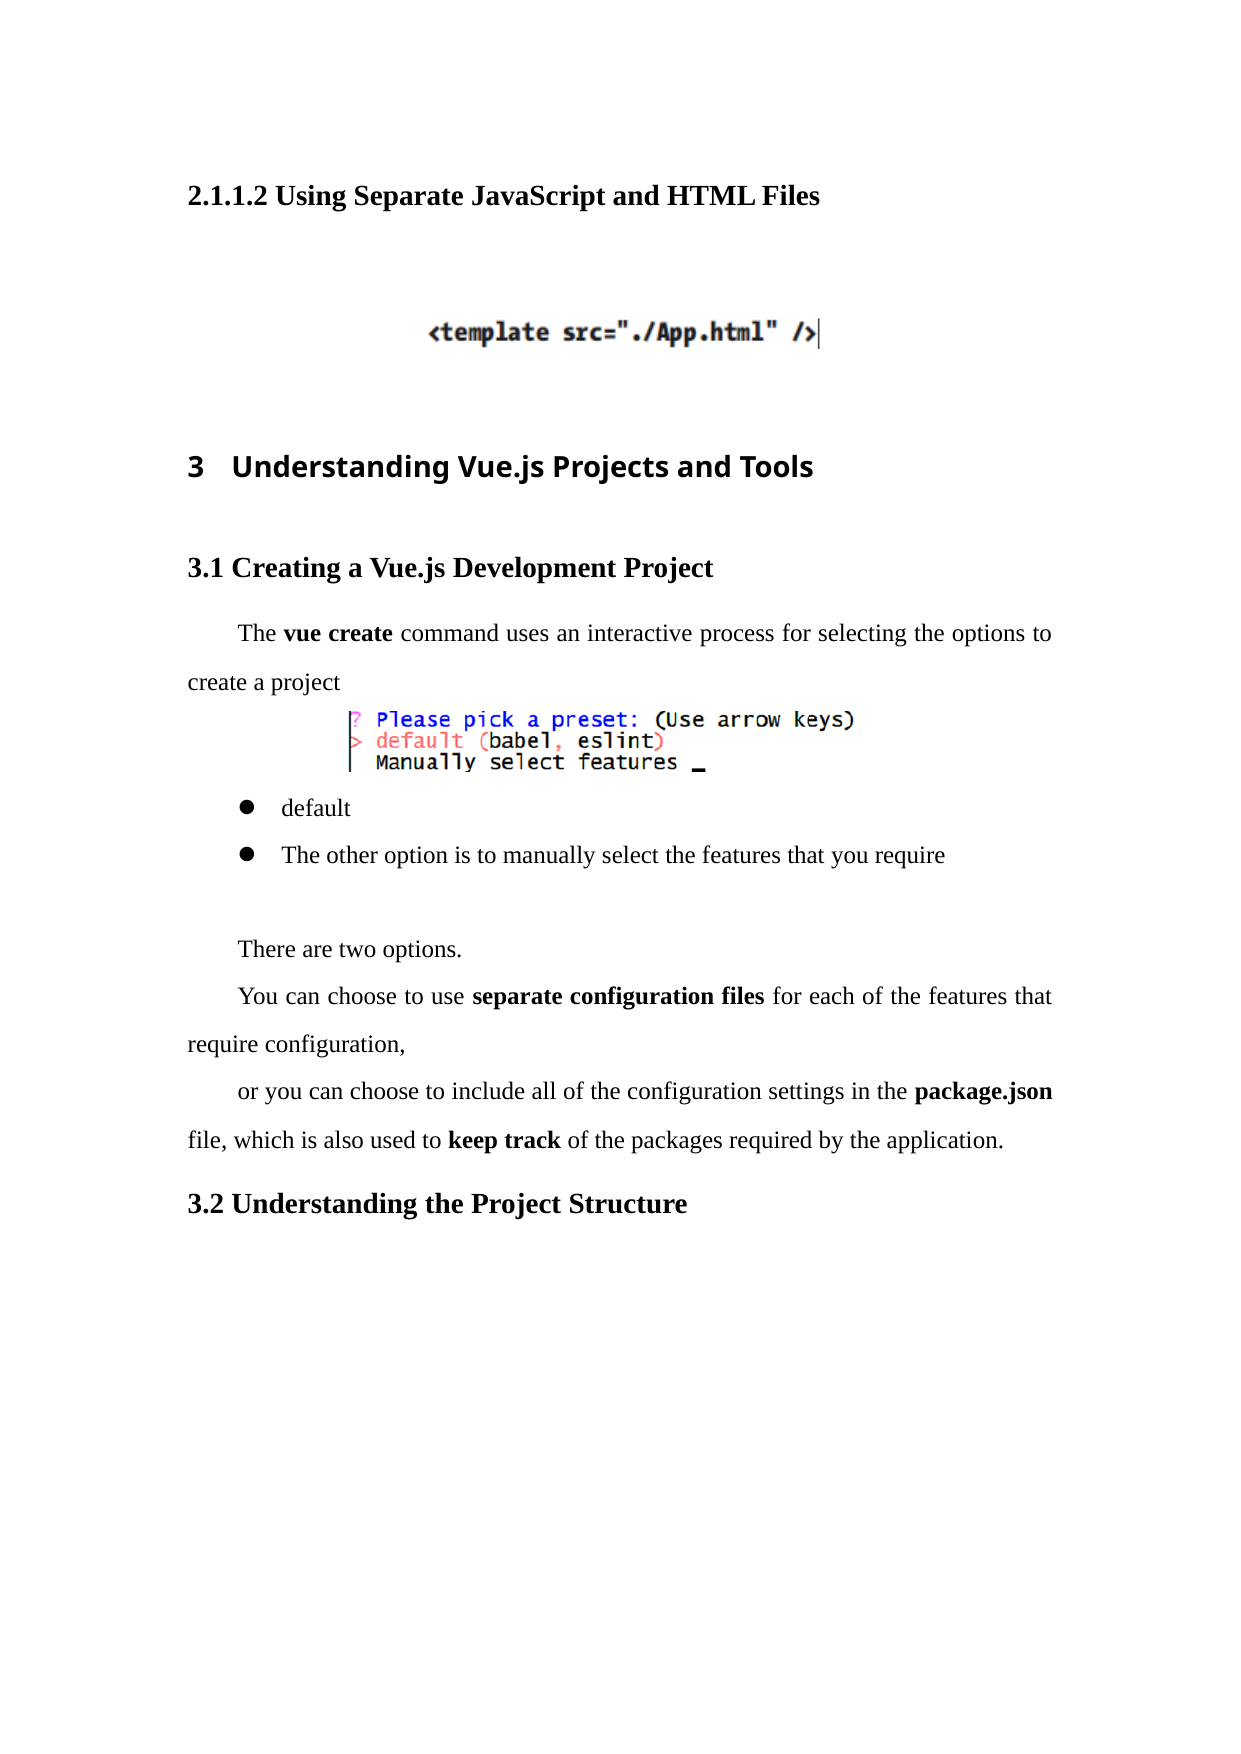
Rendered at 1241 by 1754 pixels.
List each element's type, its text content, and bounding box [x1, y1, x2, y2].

picture [346, 711, 894, 772]
subtitle Understanding the Project Structure [187, 1170, 1053, 1235]
text The vue create command uses an interactive process for selecting the options to create a project [187, 616, 1053, 697]
subtitle Understanding Vue.js Projects and Tools [187, 434, 1053, 499]
text You can choose to use separate configuration files for each of the features that require configuration, [187, 979, 1053, 1060]
subtitle Using Separate JavaScript and HTML Files [187, 162, 1053, 227]
list default [237, 791, 1053, 824]
text There are two options. [187, 932, 1053, 964]
text or you can choose to include all of the configuration settings in the package.json file, which is also used to keep track of the packages required by the application. [187, 1074, 1053, 1156]
list The other option is to manually select the features that you require [237, 838, 1053, 871]
subtitle Creating a Vue.js Development Project [187, 535, 1053, 600]
picture [421, 306, 820, 349]
